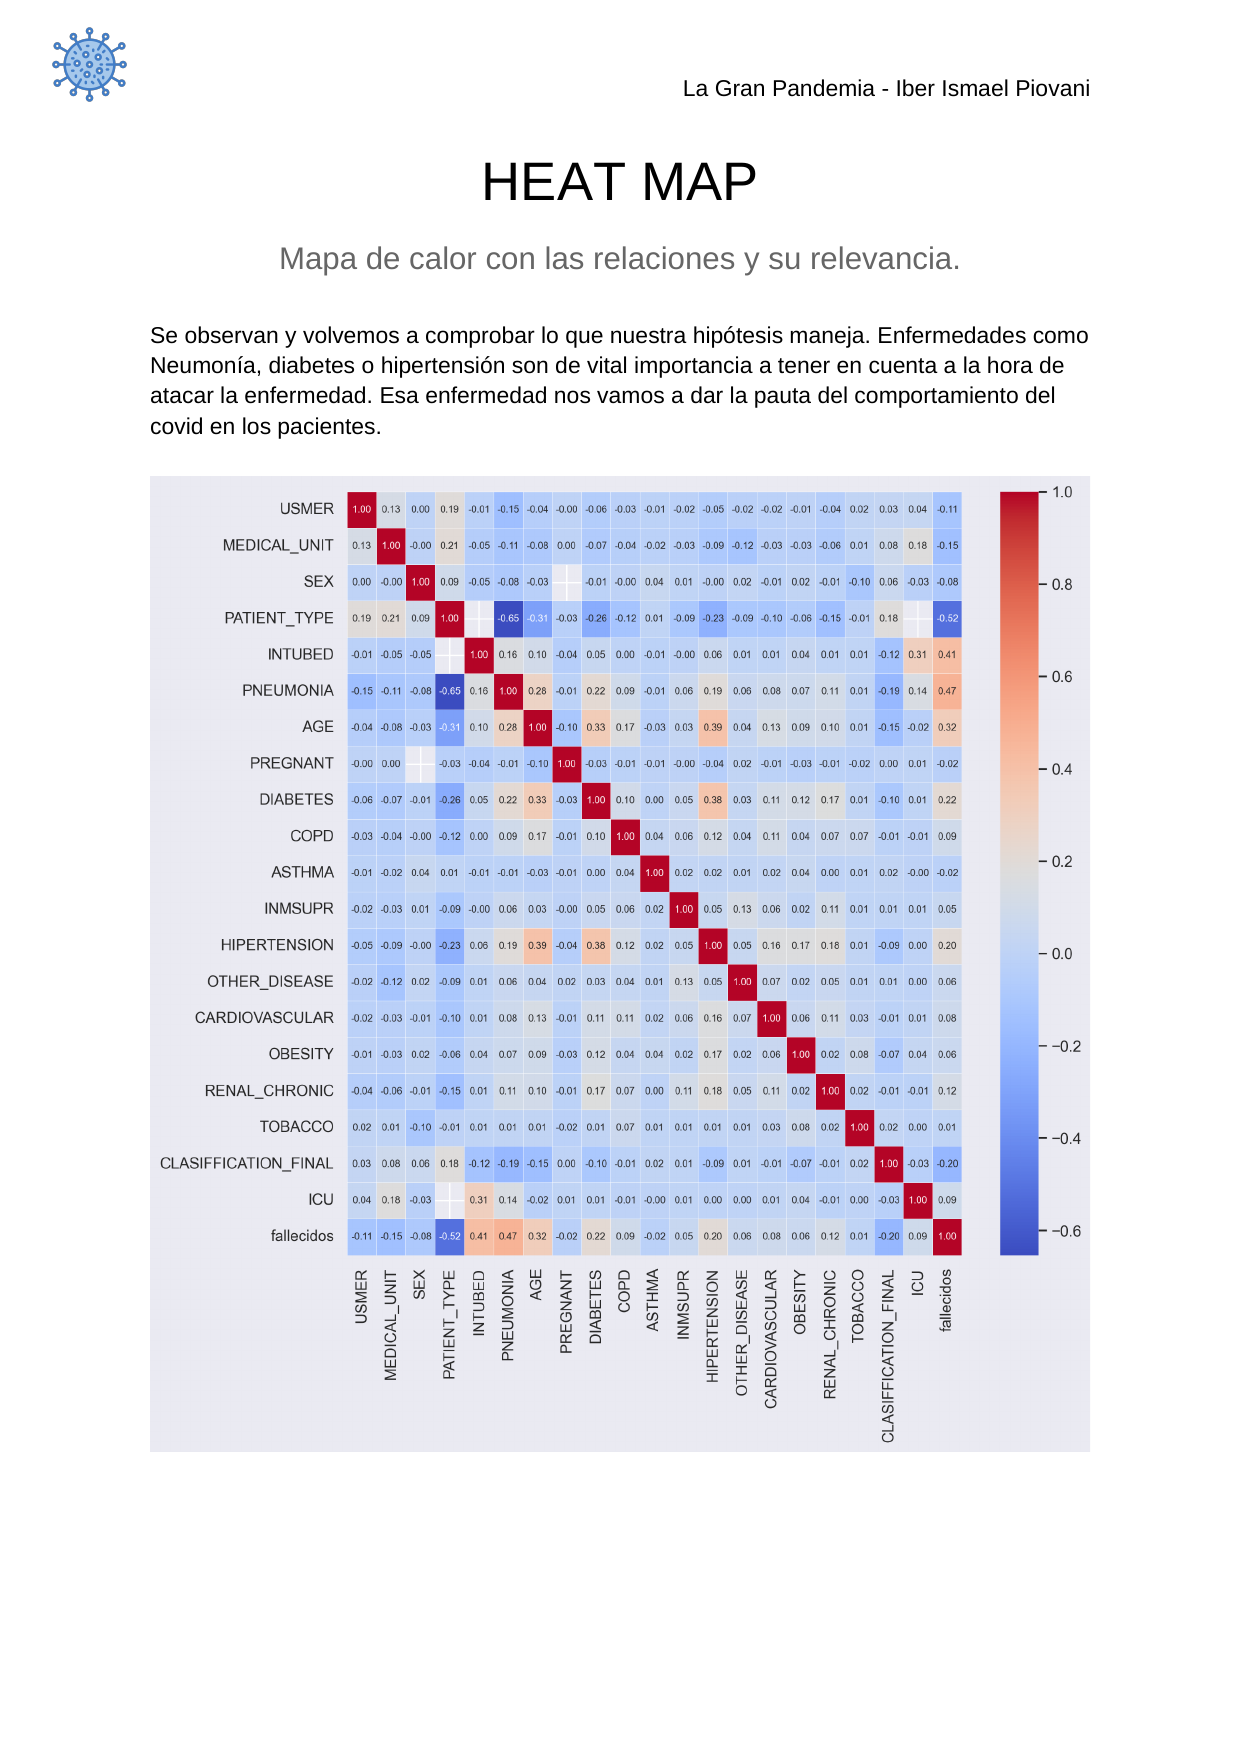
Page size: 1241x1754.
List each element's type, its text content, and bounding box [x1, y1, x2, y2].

picture [43, 18, 136, 111]
text Se observan y volvemos a comprobar lo que nuestra hipótesis maneja. Enfermedades como Neumonía, diabetes o hipertensión son de vital importancia a tener en cuenta a la hora de atacar la enfermedad. Esa enfermedad nos vamos a dar la pauta del comportamiento del covid en los pacientes. [150, 322, 1090, 439]
subtitle Mapa de calor con las relaciones y su relevancia. [150, 240, 1090, 276]
picture [150, 476, 1091, 1452]
title HEAT MAP [150, 150, 1090, 212]
